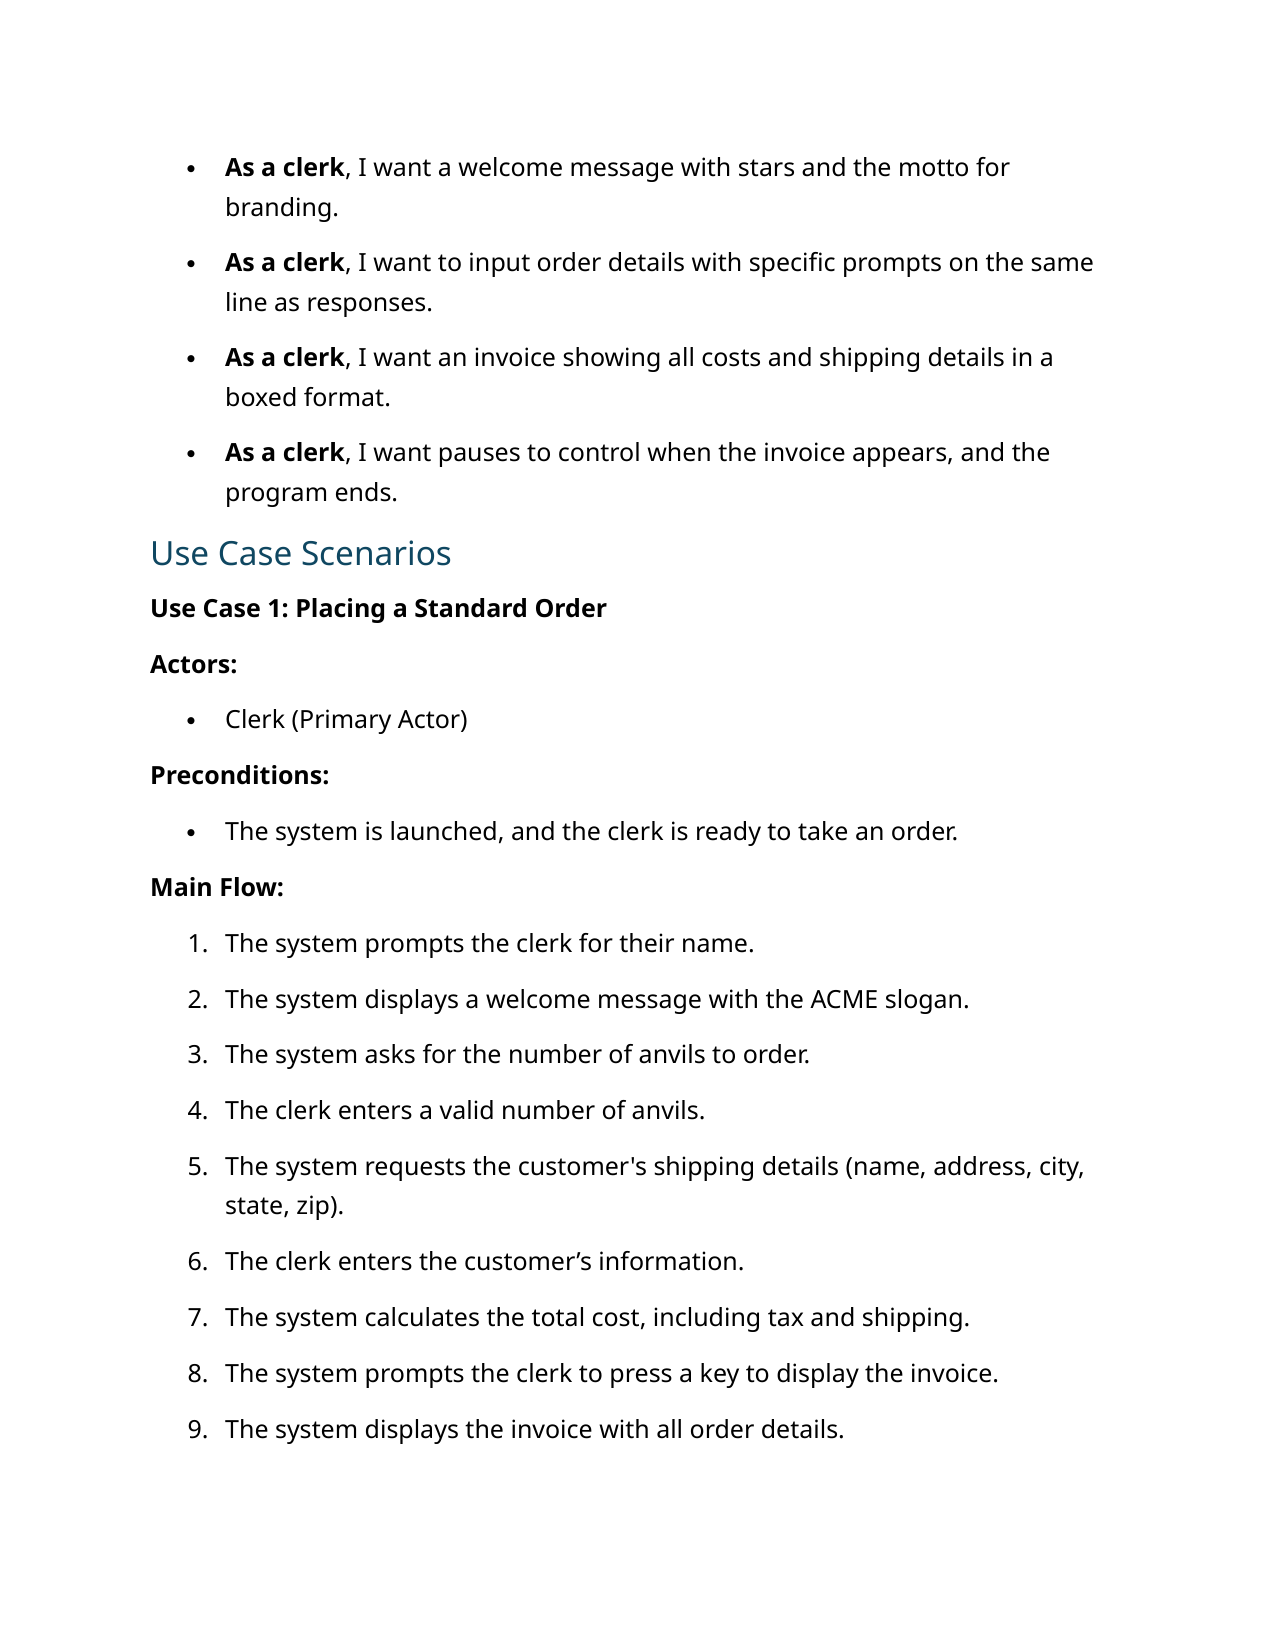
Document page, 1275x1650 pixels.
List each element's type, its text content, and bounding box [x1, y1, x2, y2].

text Preconditions: [150, 758, 1125, 792]
list As a clerk, I want pauses to control when the invoice appears, and the program ends. [187, 435, 1125, 508]
text Actors: [150, 646, 1125, 680]
list The system prompts the clerk to press a key to display the invoice. [187, 1356, 1125, 1389]
list Clerk (Primary Actor) [187, 702, 1125, 736]
list As a clerk, I want a welcome message with stars and the motto for branding. [187, 150, 1125, 223]
text Use Case 1: Placing a Standard Order [150, 591, 1125, 624]
list The system calculates the total cost, including tax and shipping. [187, 1300, 1125, 1334]
list The clerk enters the customer’s information. [187, 1244, 1125, 1278]
list The system prompts the clerk for their name. [187, 926, 1125, 959]
list The system asks for the number of anvils to order. [187, 1037, 1125, 1071]
list The system is launched, and the clerk is ready to take an order. [187, 814, 1125, 848]
list As a clerk, I want to input order details with specific prompts on the same line as responses. [187, 245, 1125, 318]
subtitle Use Case Scenarios [150, 530, 1125, 575]
text Main Flow: [150, 870, 1125, 904]
list The system requests the customer's shipping details (name, address, city, state, zip). [187, 1149, 1125, 1222]
list The clerk enters a valid number of anvils. [187, 1093, 1125, 1127]
list As a clerk, I want an invoice showing all costs and shipping details in a boxed format. [187, 340, 1125, 413]
list The system displays the invoice with all order details. [187, 1411, 1125, 1445]
list The system displays a welcome message with the ACME slogan. [187, 981, 1125, 1015]
